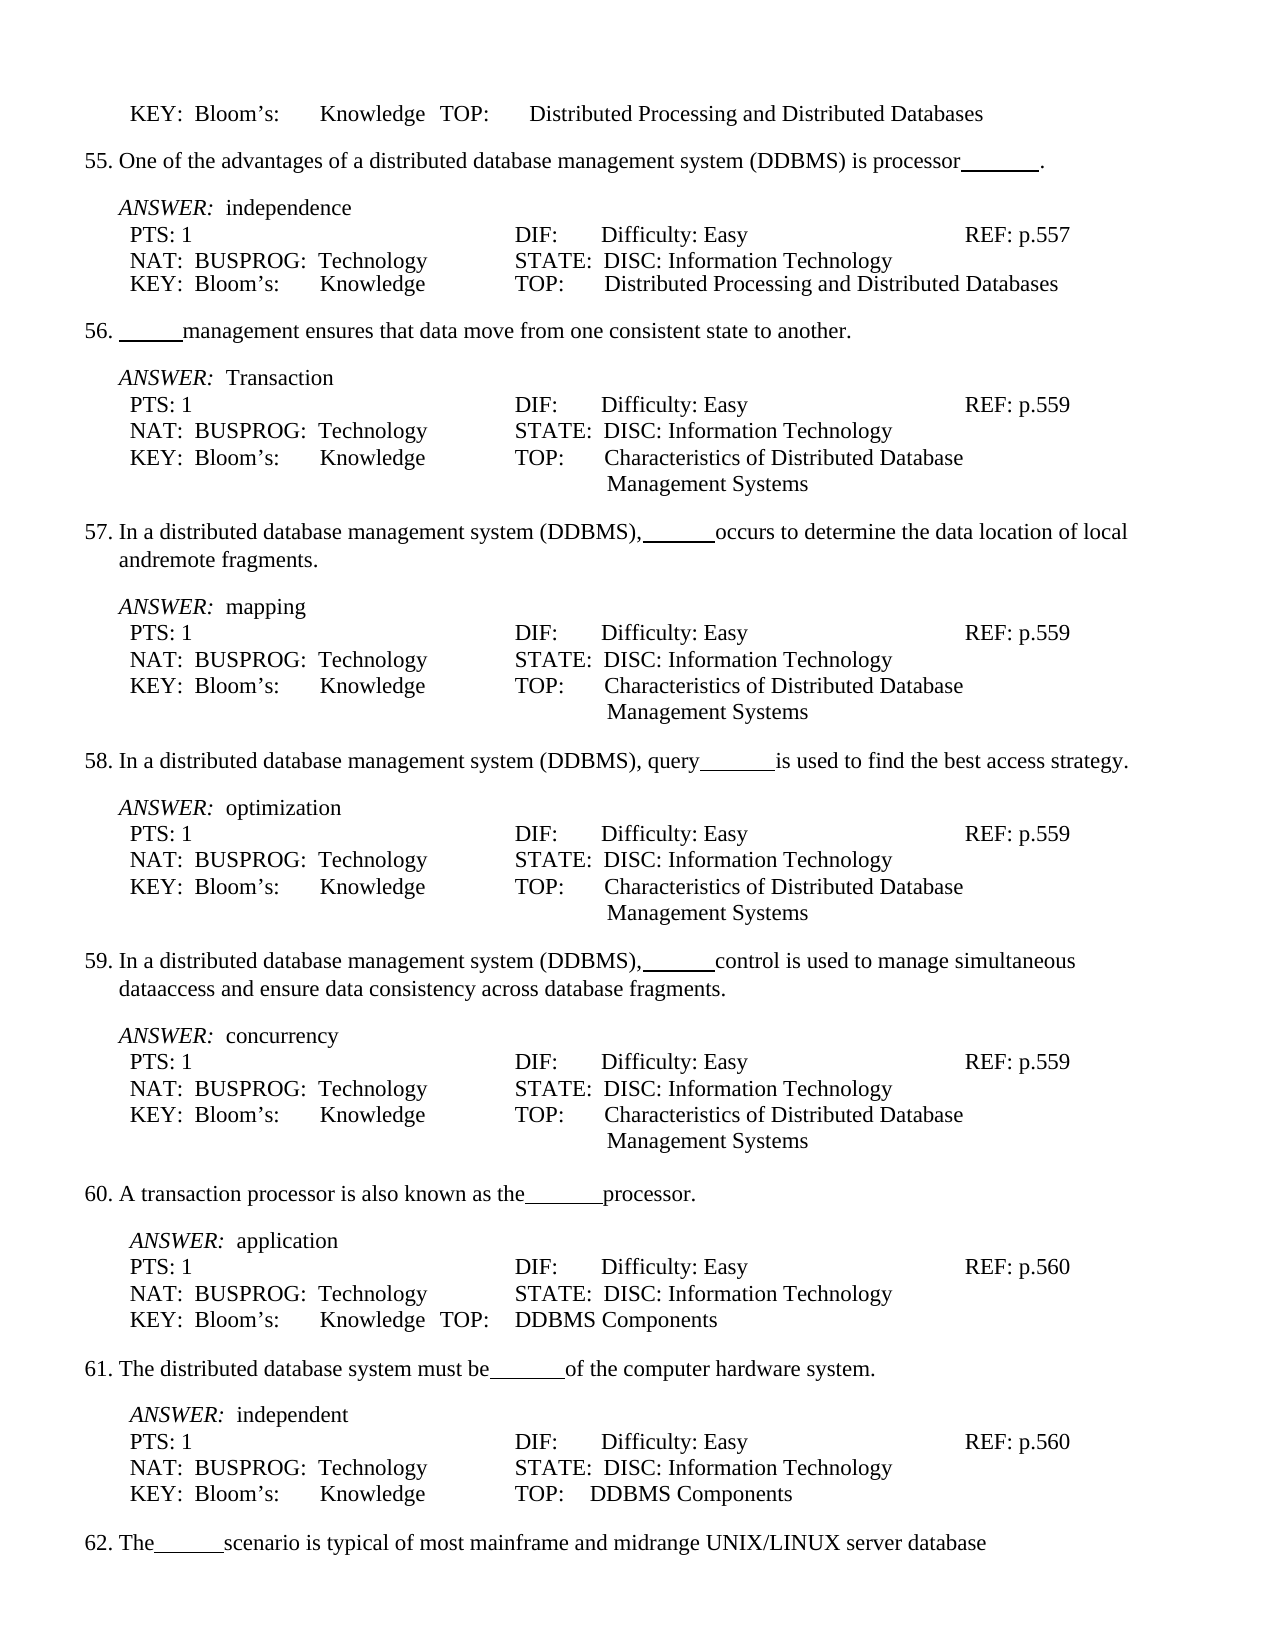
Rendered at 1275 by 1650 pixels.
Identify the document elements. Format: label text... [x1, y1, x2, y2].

text Management Systems [129, 899, 1143, 925]
list In a distributed database management system (DDBMS), occurs to determine the data location of local andremote fragments. [84, 518, 1132, 573]
text ANSWER: independent [119, 1401, 1143, 1428]
text PTS: 1 DIF: Difficulty: Easy REF: p.559 [129, 820, 1143, 846]
text ANSWER: application [119, 1227, 1143, 1253]
text Management Systems [129, 698, 1143, 725]
list The distributed database system must be of the computer hardware system. [84, 1354, 1143, 1381]
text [129, 1454, 1143, 1481]
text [129, 247, 1143, 273]
text ANSWER: mapping [119, 593, 1143, 619]
text NAT: BUSPROG: Technology STATE: DISC: Information Technology [129, 846, 1143, 873]
list One of the advantages of a distributed database management system (DDBMS) is processor . [84, 147, 1143, 174]
text NAT: BUSPROG: Technology STATE: DISC: Information Technology [129, 1075, 1143, 1101]
text NAT: BUSPROG: Technology STATE: DISC: Information Technology [129, 1280, 1143, 1306]
text ANSWER: independence [119, 194, 1143, 221]
text PTS: 1 DIF: Difficulty: Easy REF: p.557 [129, 221, 1143, 247]
text ANSWER: Transaction [119, 364, 1143, 391]
text KEY: Bloom’s: Knowledge TOP: Distributed Processing and Distributed Databases [64, 274, 1143, 296]
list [84, 1529, 1143, 1555]
list A transaction processor is also known as the processor. [84, 1180, 1143, 1207]
text PTS: 1 DIF: Difficulty: Easy REF: p.559 [129, 391, 1143, 417]
text NAT: BUSPROG: Technology STATE: DISC: Information Technology [129, 417, 1143, 443]
text PTS: 1 DIF: Difficulty: Easy REF: p.560 [129, 1428, 1143, 1454]
text KEY: Bloom’s: Knowledge TOP: Characteristics of Distributed Database [129, 672, 1143, 698]
list In a distributed database management system (DDBMS), query is used to find the best access strategy. [84, 747, 1143, 773]
text KEY: Bloom’s: Knowledge TOP: Characteristics of Distributed Database [129, 1101, 1143, 1127]
text KEY: Bloom’s: Knowledge TOP: DDBMS Components [129, 1481, 1143, 1507]
list In a distributed database management system (DDBMS), control is used to manage simultaneous dataaccess and ensure data consistency across database fragments. [84, 947, 1143, 1002]
list management ensures that data move from one consistent state to another. [84, 318, 1143, 344]
text KEY: Bloom’s: Knowledge TOP: DDBMS Components [129, 1306, 1143, 1332]
text KEY: Bloom’s: Knowledge TOP: Distributed Processing and Distributed Databases [64, 103, 1143, 125]
text PTS: 1 DIF: Difficulty: Easy REF: p.560 [129, 1253, 1143, 1280]
text ANSWER: concurrency [119, 1022, 1143, 1048]
text Management Systems [129, 1127, 1143, 1154]
text Management Systems [129, 470, 1143, 496]
text KEY: Bloom’s: Knowledge TOP: Characteristics of Distributed Database [129, 443, 1143, 470]
text PTS: 1 DIF: Difficulty: Easy REF: p.559 [129, 619, 1143, 646]
text ANSWER: optimization [119, 794, 1143, 820]
text NAT: BUSPROG: Technology STATE: DISC: Information Technology [129, 646, 1143, 672]
text KEY: Bloom’s: Knowledge TOP: Characteristics of Distributed Database [129, 873, 1143, 899]
text PTS: 1 DIF: Difficulty: Easy REF: p.559 [129, 1048, 1143, 1075]
